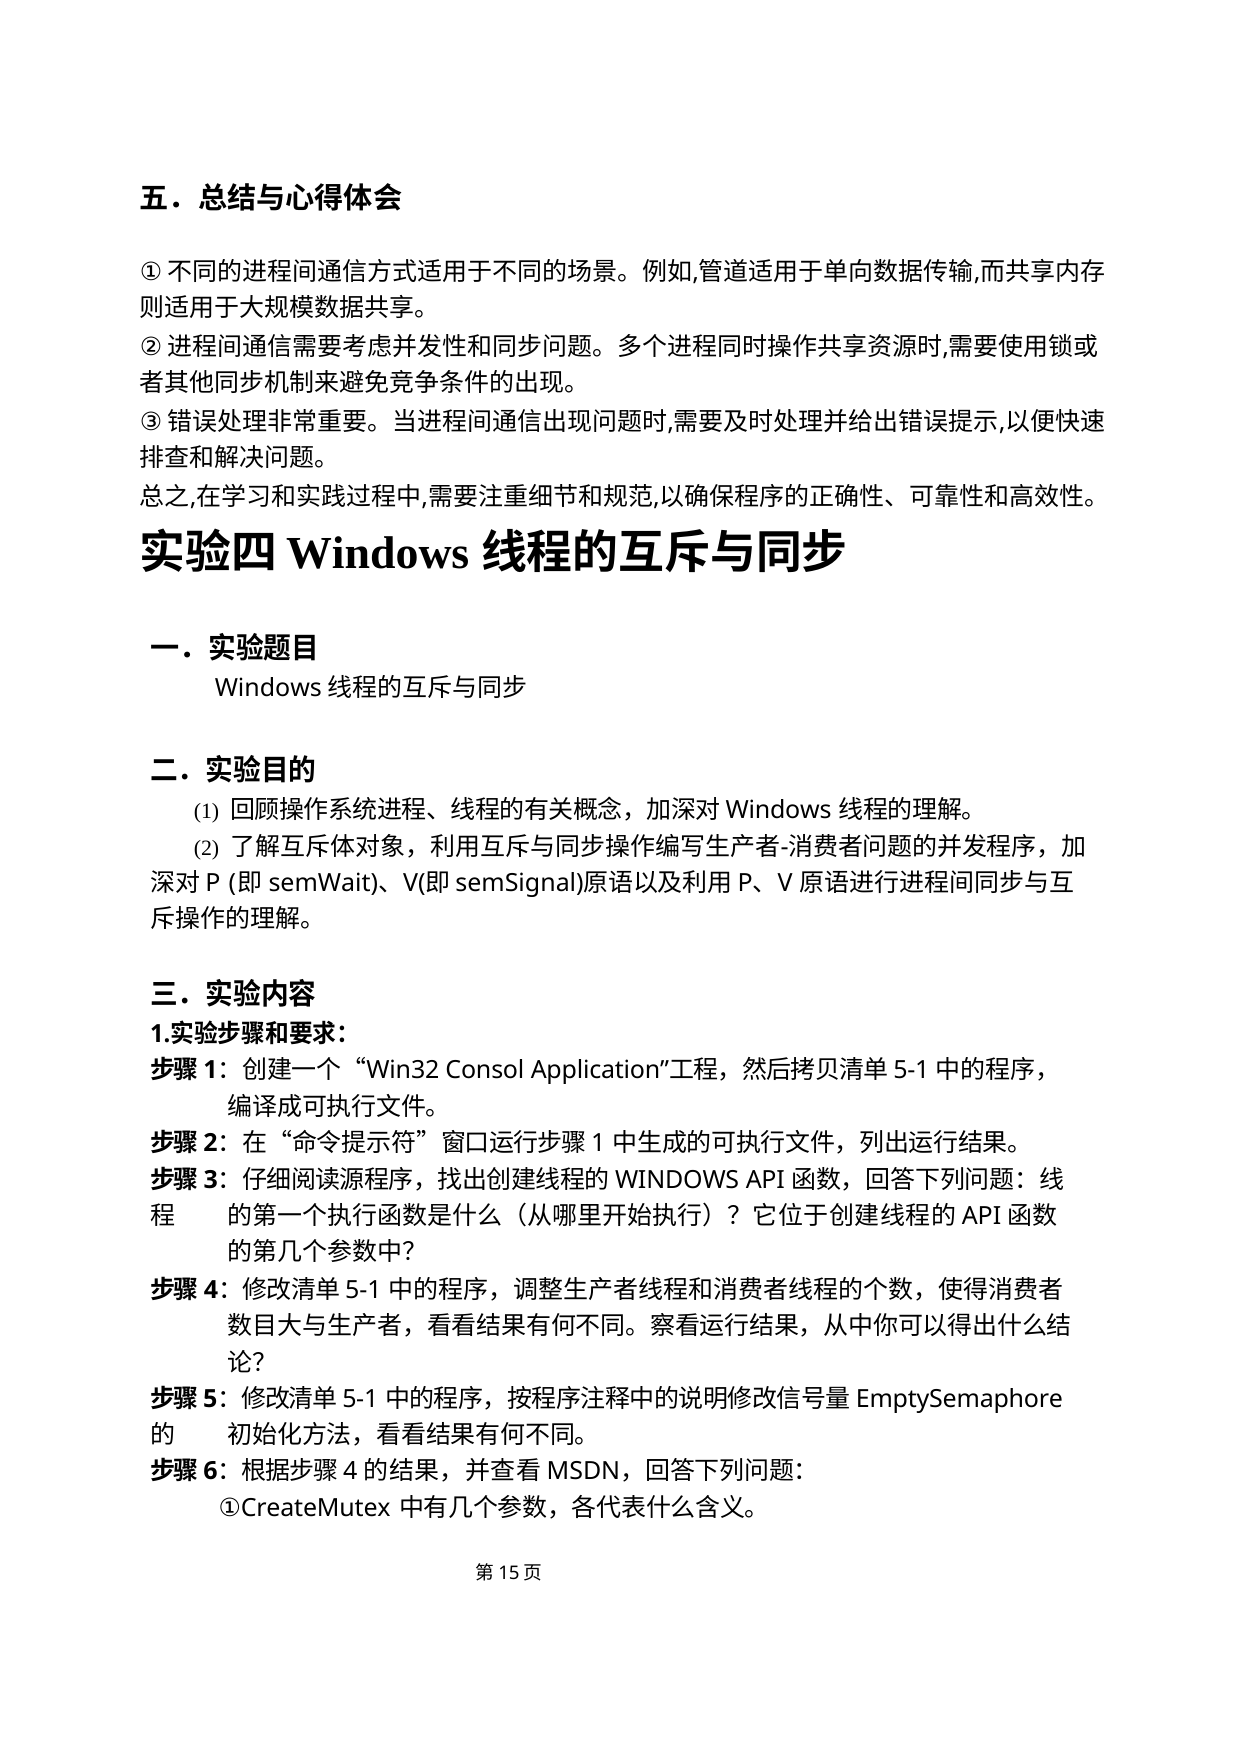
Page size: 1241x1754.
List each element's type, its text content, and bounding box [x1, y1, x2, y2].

subtitle 二．实验目的 [150, 747, 1111, 789]
text 步骤3：仔细阅读源程序，找出创建线程的 WINDOWS API 函数，回答下列问题：线程 的第一个执行函数是什么（从哪里开始执行）？它位于创建线程的API 函数 的第几个参数中？ [150, 1159, 1088, 1268]
list 了解互斥体对象，利用互斥与同步操作编写生产者-消费者问题的并发程序，加深对 P (即 semWait)、V(即 semSignal)原语以及利用 P、V 原语进行进程间同步与互斥操作的理解。 [150, 826, 1088, 935]
text 步骤6：根据步骤 4 的结果，并查看MSDN，回答下列问题： [150, 1451, 1111, 1487]
text 五．总结与心得体会 [139, 175, 1111, 217]
text 步骤1：创建一个“Win32 Consol Application”工程，然后拷贝清单 5-1 中的程序， 编译成可执行文件。 [150, 1050, 1088, 1122]
text 步骤5：修改清单 5-1 中的程序，按程序注释中的说明修改信号量 EmptySemaphore 的 初始化方法，看看结果有何不同。 [150, 1378, 1088, 1451]
list 回顾操作系统进程、线程的有关概念，加深对 Windows 线程的理解。 [194, 789, 1111, 826]
text 步骤4：修改清单 5-1 中的程序，调整生产者线程和消费者线程的个数，使得消费者 数目大与生产者，看看结果有何不同。察看运行结果，从中你可以得出什么结 论？ [150, 1269, 1088, 1378]
list Windows线程的互斥与同步 [139, 667, 1111, 704]
subtitle 总之,在学习和实践过程中,需要注重细节和规范,以确保程序的正确性、可靠性和高效性。 [139, 477, 1111, 513]
subtitle ①不同的进程间通信方式适用于不同的场景。例如,管道适用于单向数据传输,而共享内存则适用于大规模数据共享。 [139, 251, 1111, 324]
subtitle 实验题目 [150, 625, 1111, 667]
text 步骤2：在“命令提示符”窗口运行步骤 1 中生成的可执行文件，列出运行结果。 [150, 1122, 1111, 1159]
subtitle 实验四 Windows 线程的互斥与同步 [139, 516, 1111, 582]
subtitle ③错误处理非常重要。当进程间通信出现问题时,需要及时处理并给出错误提示,以便快速排查和解决问题。 [139, 402, 1111, 474]
subtitle 1.实验步骤和要求： [150, 1013, 1111, 1049]
subtitle 三．实验内容 [150, 971, 1111, 1013]
subtitle ②进程间通信需要考虑并发性和同步问题。多个进程同时操作共享资源时,需要使用锁或者其他同步机制来避免竞争条件的出现。 [139, 326, 1111, 399]
list ①CreateMutex 中有几个参数，各代表什么含义。 [194, 1487, 1111, 1524]
